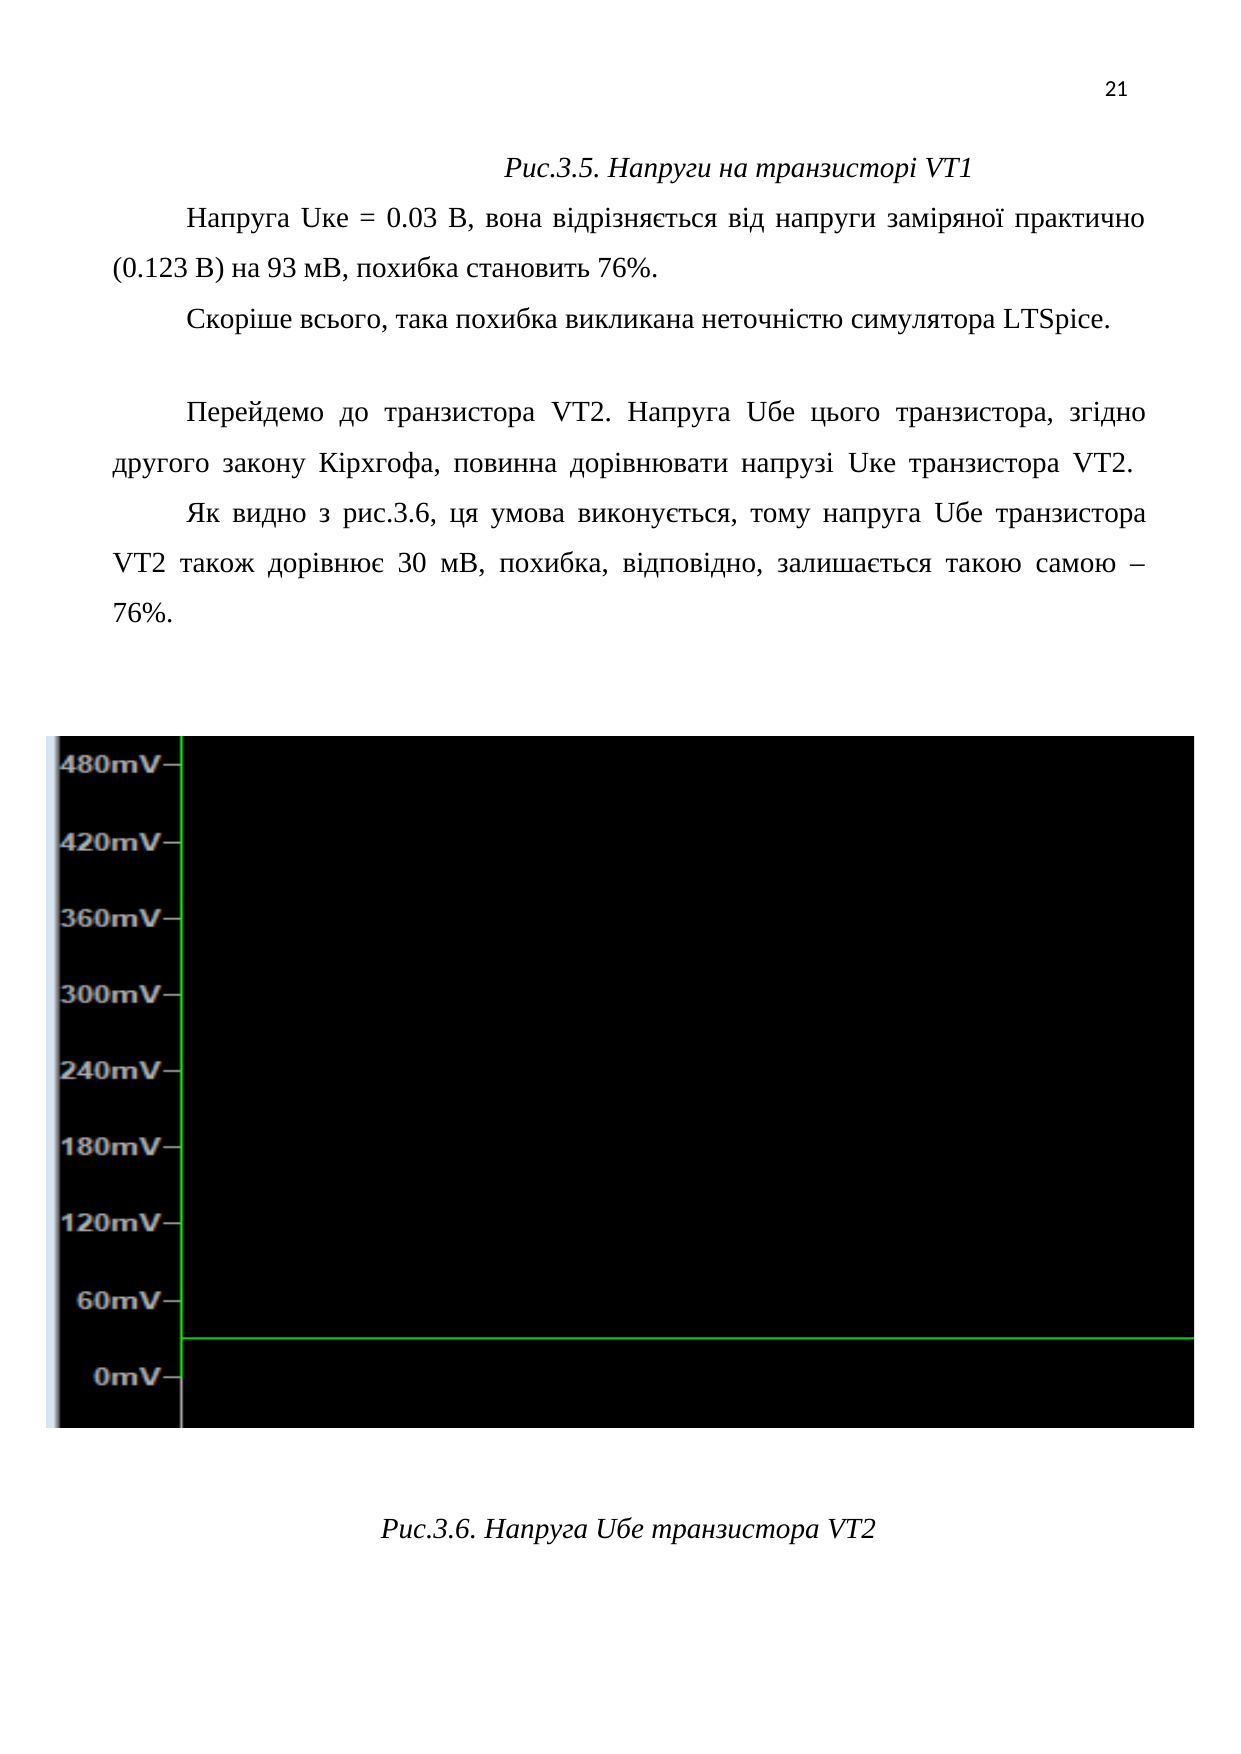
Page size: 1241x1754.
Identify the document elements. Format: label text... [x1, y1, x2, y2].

picture [46, 736, 1195, 1428]
text Рис.3.5. Напруги на транзисторі VT1 [260, 150, 1146, 183]
text Напруга Uке = 0.03 В, вона відрізняється від напруги заміряної практично (0.123 В) на 93 мВ, похибка становить 76%. [112, 200, 1146, 284]
text Перейдемо до транзистора VT2. Напруга Uбе цього транзистора, згідно другого закону Кірхгофа, повинна дорівнювати напрузі Uке транзистора VT2. Як видно з рис.3.6, ця умова виконується, тому напруга Uбе транзистора VT2 також дорівнює 30 мВ, похибка, відповідно, залишається такою самою – 76%. [112, 394, 1146, 629]
text Скоріше всього, така похибка викликана неточністю симулятора LTSpice. [112, 301, 1146, 334]
text Рис.3.6. Напруга Uбе транзистора VT2 [112, 1512, 1146, 1545]
